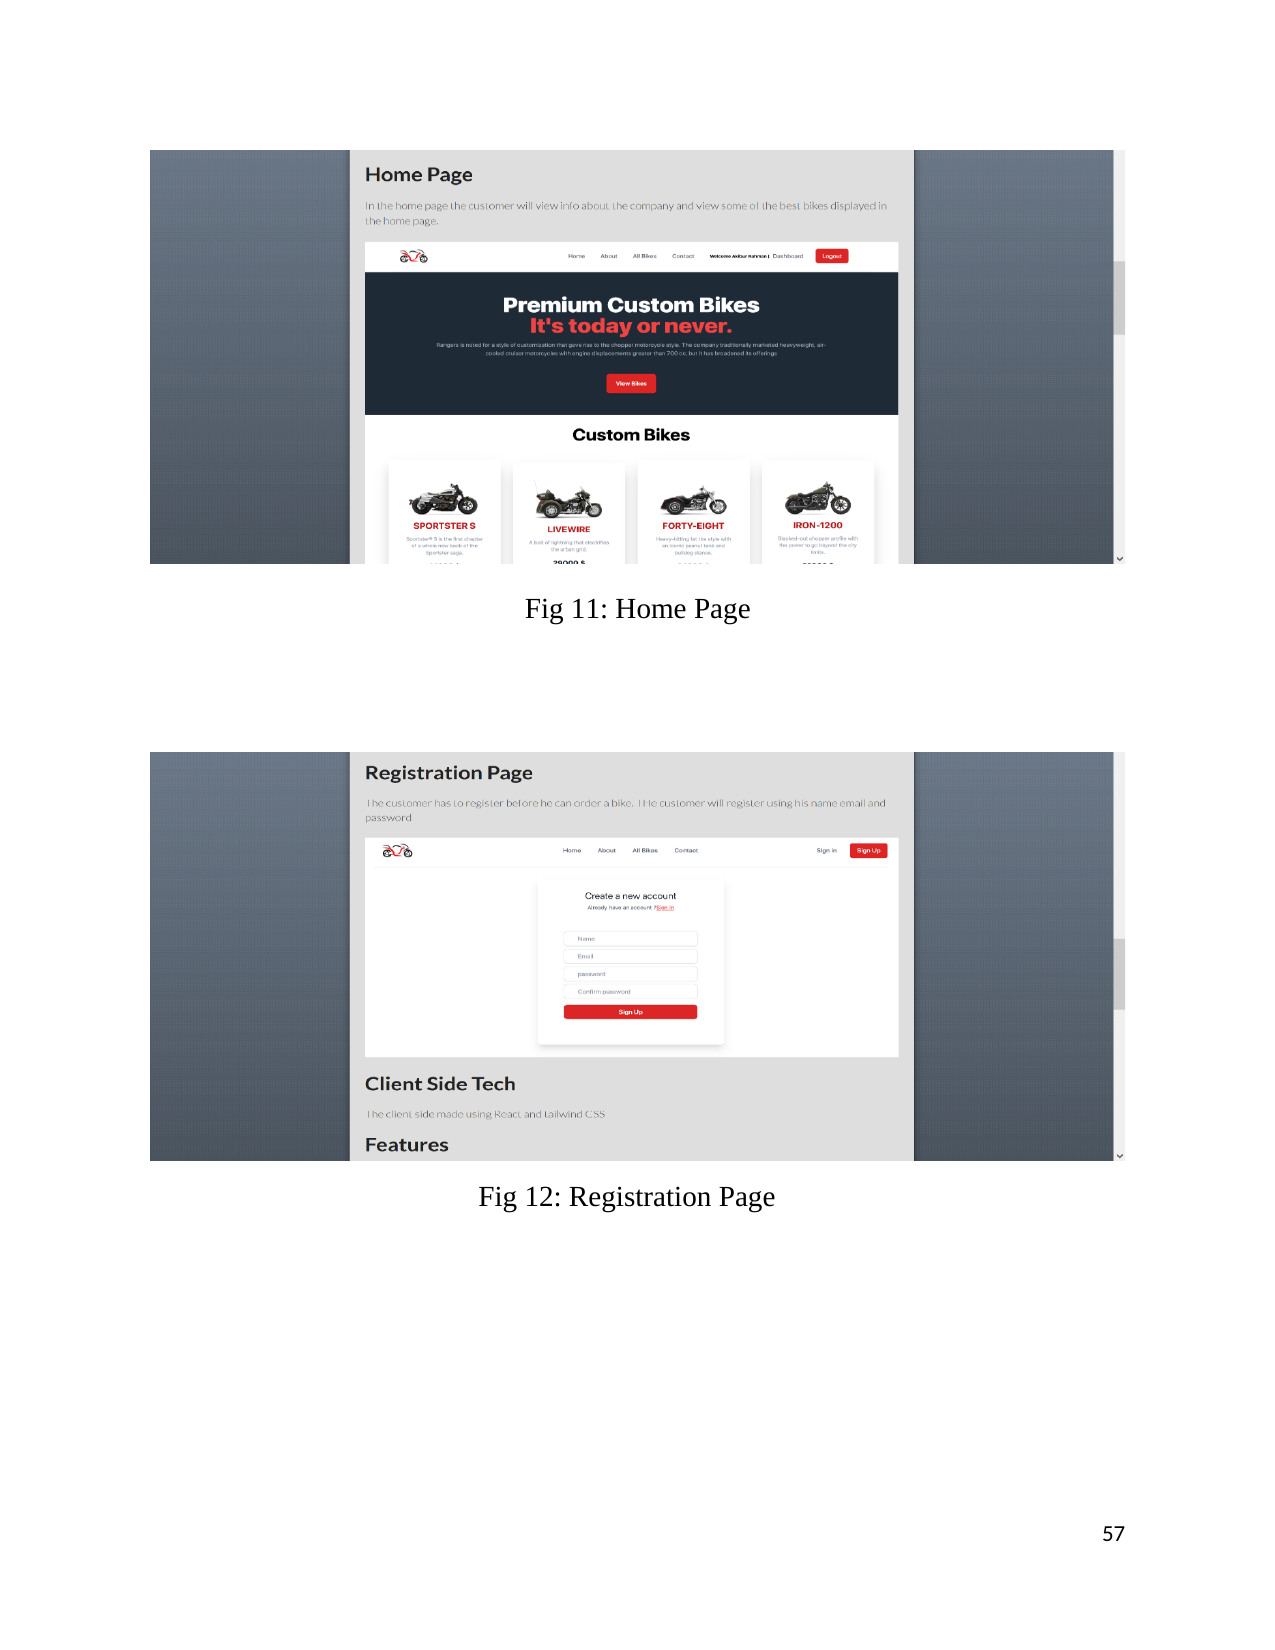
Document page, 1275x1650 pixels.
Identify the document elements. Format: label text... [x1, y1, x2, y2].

text Fig 12: Registration Page [150, 1179, 1125, 1213]
picture [150, 752, 1125, 1161]
picture [150, 150, 1125, 564]
text Fig 11: Home Page [150, 591, 1125, 625]
